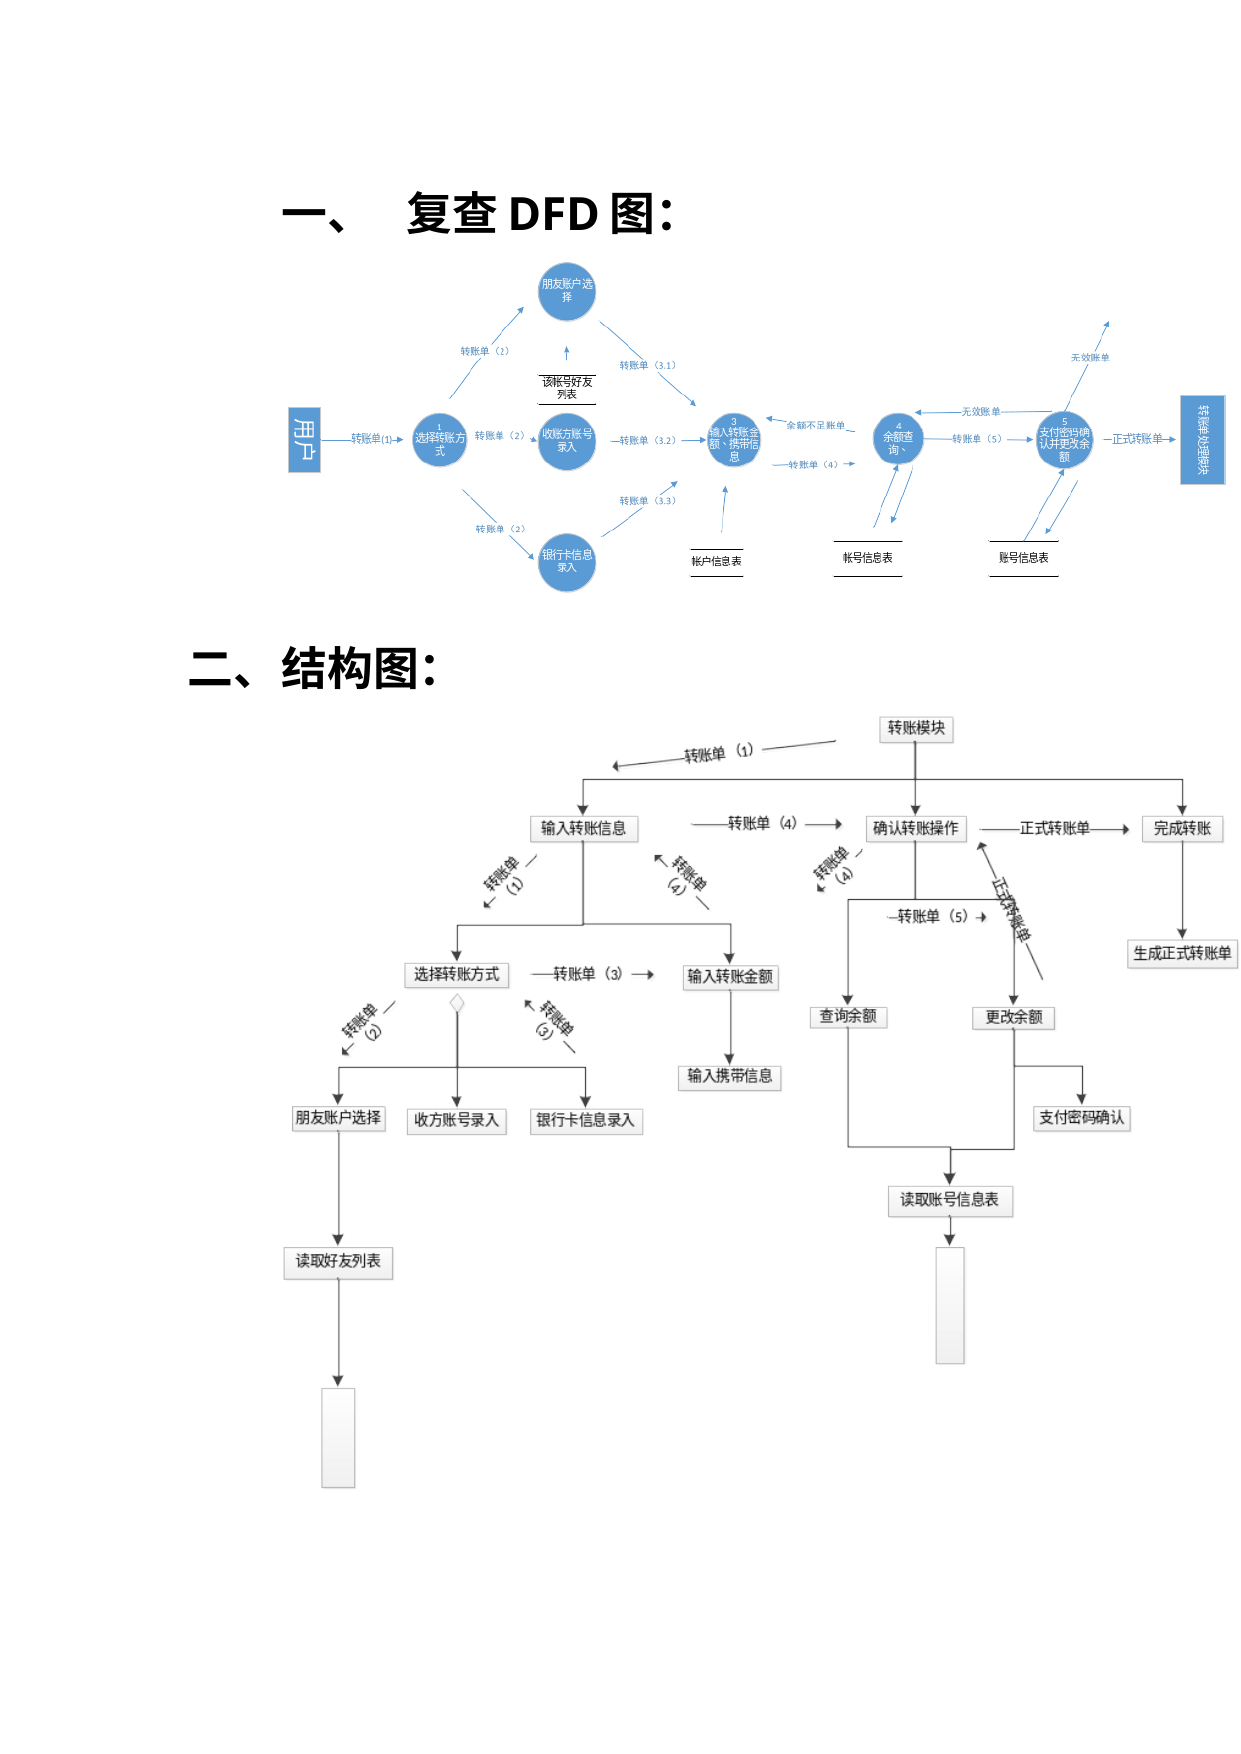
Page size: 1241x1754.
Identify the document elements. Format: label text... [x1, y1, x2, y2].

text 复查DFD图： [281, 162, 1053, 259]
list 结构图： [187, 617, 1053, 714]
